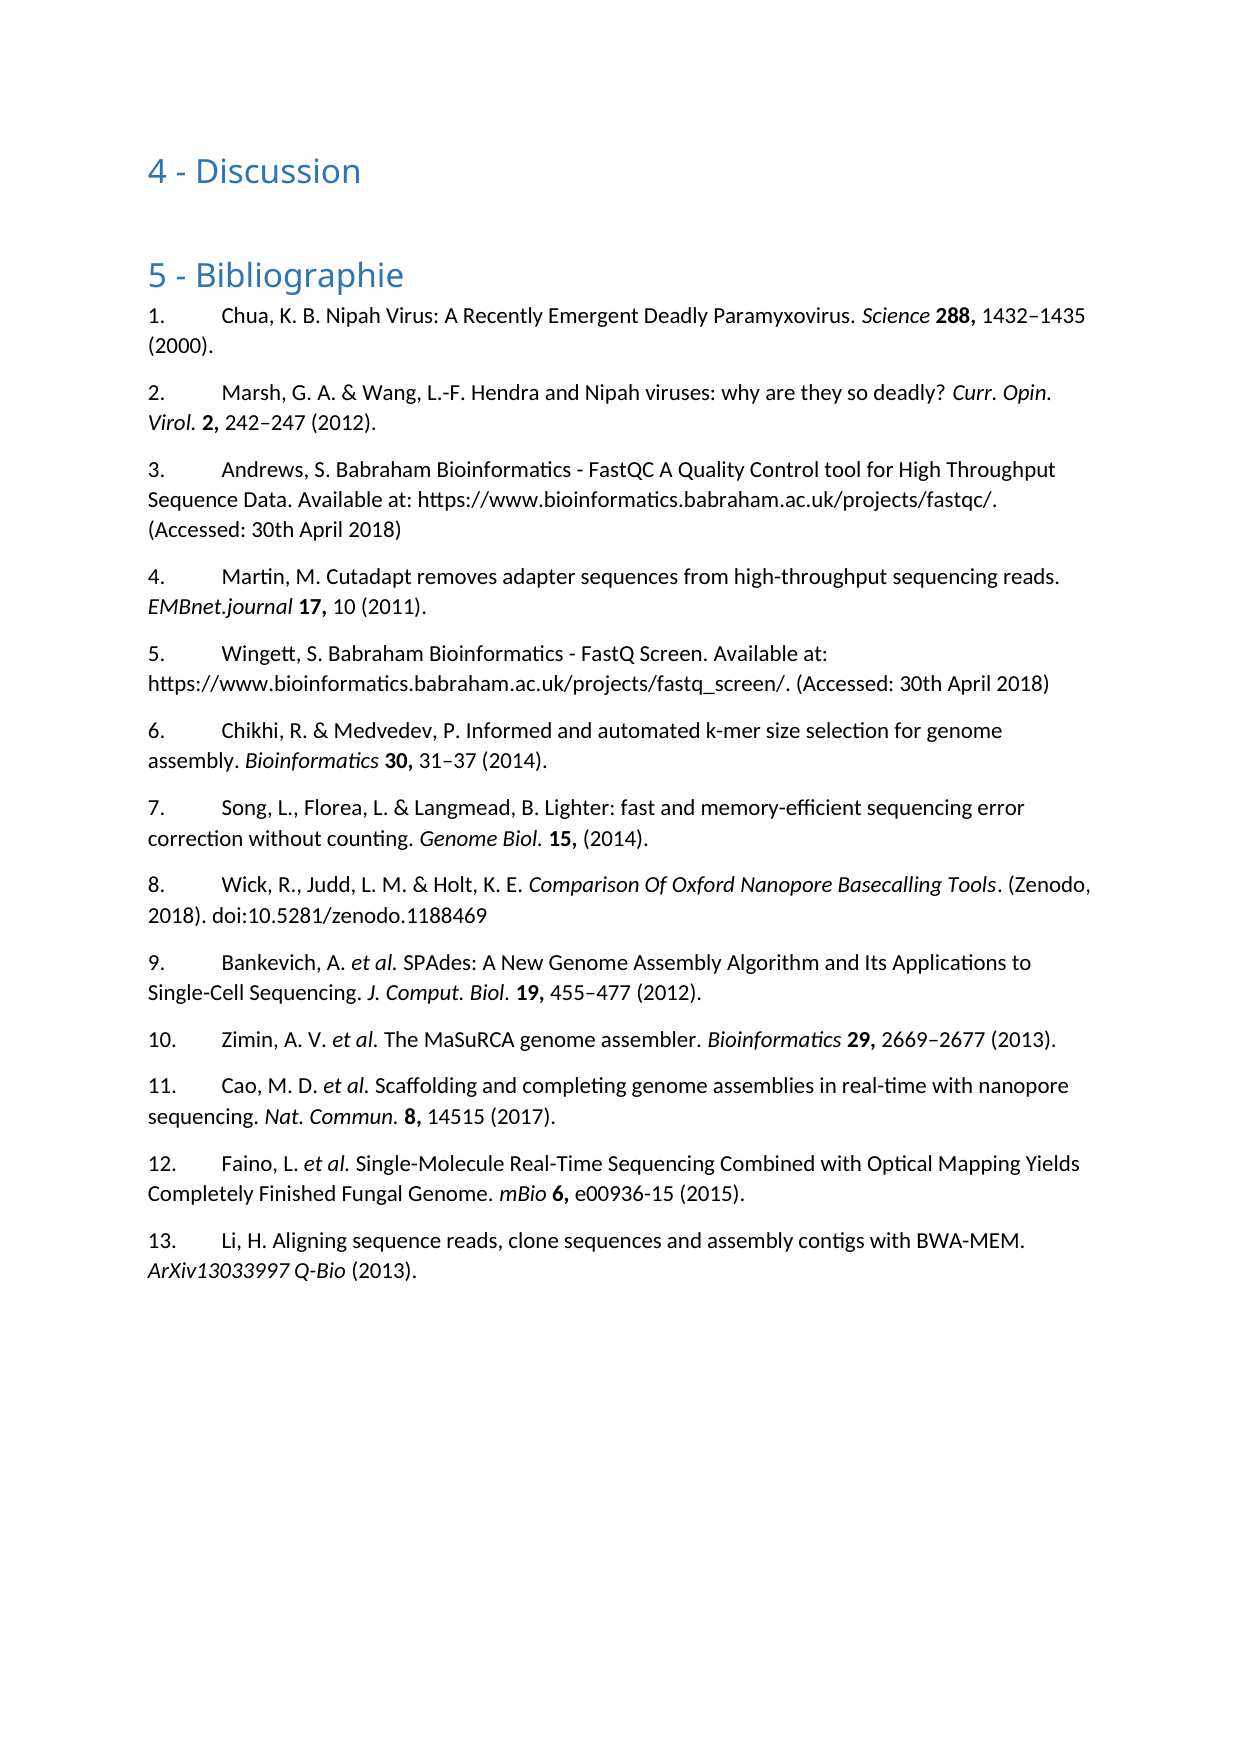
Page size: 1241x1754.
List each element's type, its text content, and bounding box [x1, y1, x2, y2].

text 4. Martin, M. Cutadapt removes adapter sequences from high-throughput sequencing reads. EMBnet.journal 17, 10 (2011). [148, 562, 1093, 620]
text 8. Wick, R., Judd, L. M. & Holt, K. E. Comparison Of Oxford Nanopore Basecalling Tools. (Zenodo, 2018). doi:10.5281/zenodo.1188469 [148, 871, 1093, 929]
subtitle Bibliographie [148, 252, 1093, 297]
text 11. Cao, M. D. et al. Scaffolding and completing genome assemblies in real-time with nanopore sequencing. Nat. Commun. 8, 14515 (2017). [148, 1072, 1093, 1130]
text 12. Faino, L. et al. Single-Molecule Real-Time Sequencing Combined with Optical Mapping Yields Completely Finished Fungal Genome. mBio 6, e00936-15 (2015). [148, 1149, 1093, 1207]
text 1. Chua, K. B. Nipah Virus: A Recently Emergent Deadly Paramyxovirus. Science 288, 1432–1435 (2000). [148, 301, 1093, 359]
subtitle Discussion [148, 148, 1093, 193]
text 3. Andrews, S. Babraham Bioinformatics - FastQC A Quality Control tool for High Throughput Sequence Data. Available at: https://www.bioinformatics.babraham.ac.uk/projects/fastqc/. (Accessed: 30th April 2018) [148, 455, 1093, 543]
text 7. Song, L., Florea, L. & Langmead, B. Lighter: fast and memory-efficient sequencing error correction without counting. Genome Biol. 15, (2014). [148, 793, 1093, 852]
text 2. Marsh, G. A. & Wang, L.-F. Hendra and Nipah viruses: why are they so deadly? Curr. Opin. Virol. 2, 242–247 (2012). [148, 378, 1093, 436]
text 10. Zimin, A. V. et al. The MaSuRCA genome assembler. Bioinformatics 29, 2669–2677 (2013). [148, 1025, 1093, 1053]
text 6. Chikhi, R. & Medvedev, P. Informed and automated k-mer size selection for genome assembly. Bioinformatics 30, 31–37 (2014). [148, 716, 1093, 774]
text 5. Wingett, S. Babraham Bioinformatics - FastQ Screen. Available at: https://www.bioinformatics.babraham.ac.uk/projects/fastq_screen/. (Accessed: 30th April 2018) [148, 639, 1093, 697]
text 9. Bankevich, A. et al. SPAdes: A New Genome Assembly Algorithm and Its Applications to Single-Cell Sequencing. J. Comput. Biol. 19, 455–477 (2012). [148, 948, 1093, 1006]
text 13. Li, H. Aligning sequence reads, clone sequences and assembly contigs with BWA-MEM. ArXiv13033997 Q-Bio (2013). [148, 1226, 1093, 1284]
